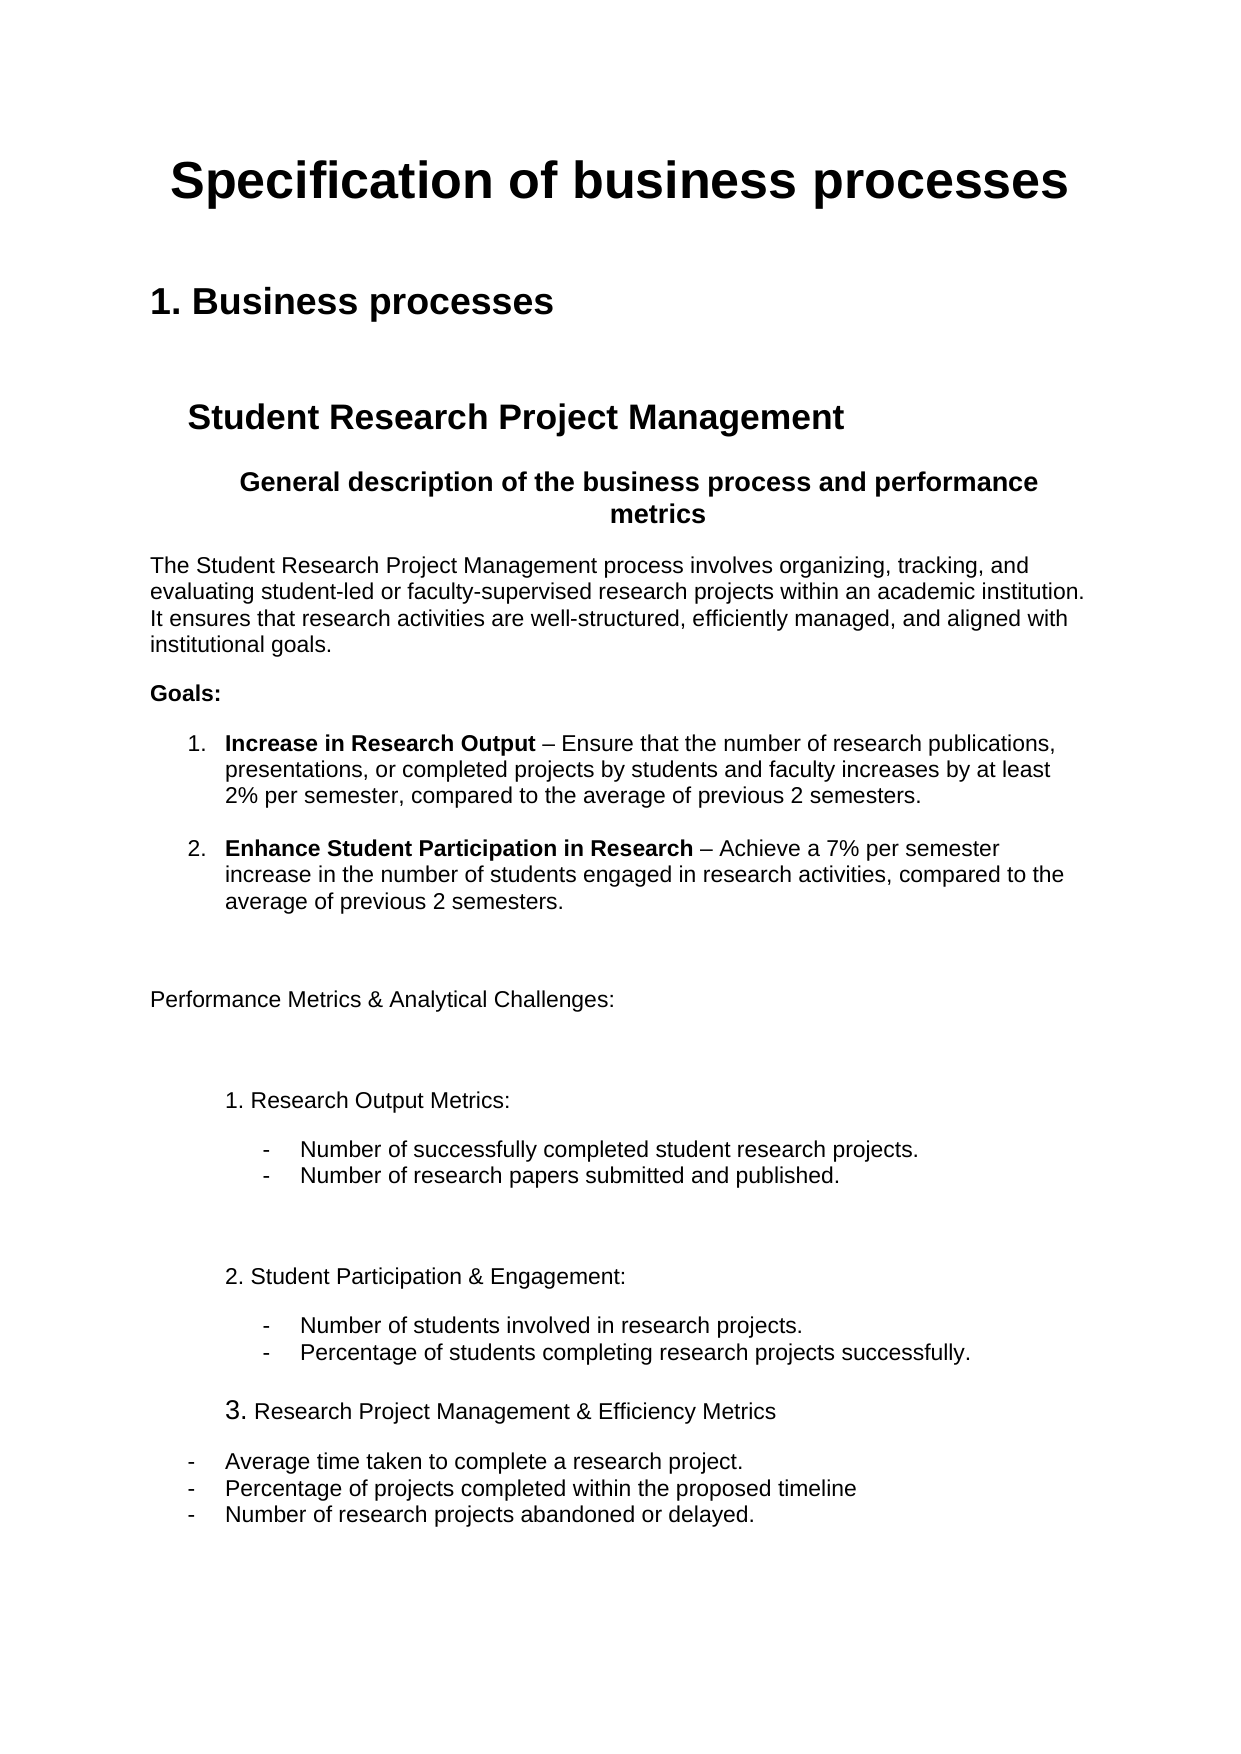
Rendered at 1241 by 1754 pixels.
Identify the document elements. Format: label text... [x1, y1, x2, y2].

subtitle 2. Student Participation & Engagement: [225, 1263, 1090, 1289]
subtitle General description of the business process and performance metrics [187, 466, 1090, 529]
text Performance Metrics & Analytical Challenges: [150, 986, 1090, 1012]
list Number of successfully completed student research projects. [262, 1136, 1090, 1162]
subtitle 1. Research Output Metrics: [225, 1087, 1090, 1113]
list Average time taken to complete a research project. [187, 1448, 1090, 1475]
list Percentage of students completing research projects successfully. [262, 1339, 1090, 1365]
list Number of students involved in research projects. [262, 1312, 1090, 1339]
text The Student Research Project Management process involves organizing, tracking, and evaluating student-led or faculty-supervised research projects within an academic institution. It ensures that research activities are well-structured, efficiently managed, and aligned with institutional goals. [150, 552, 1090, 657]
list Number of research projects abandoned or delayed. [187, 1501, 1090, 1527]
list Increase in Research Output – Ensure that the number of research publications, presentations, or completed projects by students and faculty increases by at least 2% per semester, compared to the average of previous 2 semesters. [187, 729, 1090, 835]
list Percentage of projects completed within the proposed timeline [187, 1475, 1090, 1501]
text Goals: [150, 680, 1090, 707]
list Enhance Student Participation in Research – Achieve a 7% per semester increase in the number of students engaged in research activities, compared to the average of previous 2 semesters. [187, 835, 1090, 914]
subtitle Student Research Project Management [187, 397, 1090, 437]
text Specification of business processes [150, 150, 1090, 210]
text 1. Business processes [150, 279, 1090, 322]
list Number of research papers submitted and published. [262, 1162, 1090, 1189]
subtitle 3. Research Project Management & Efficiency Metrics [225, 1394, 1090, 1425]
